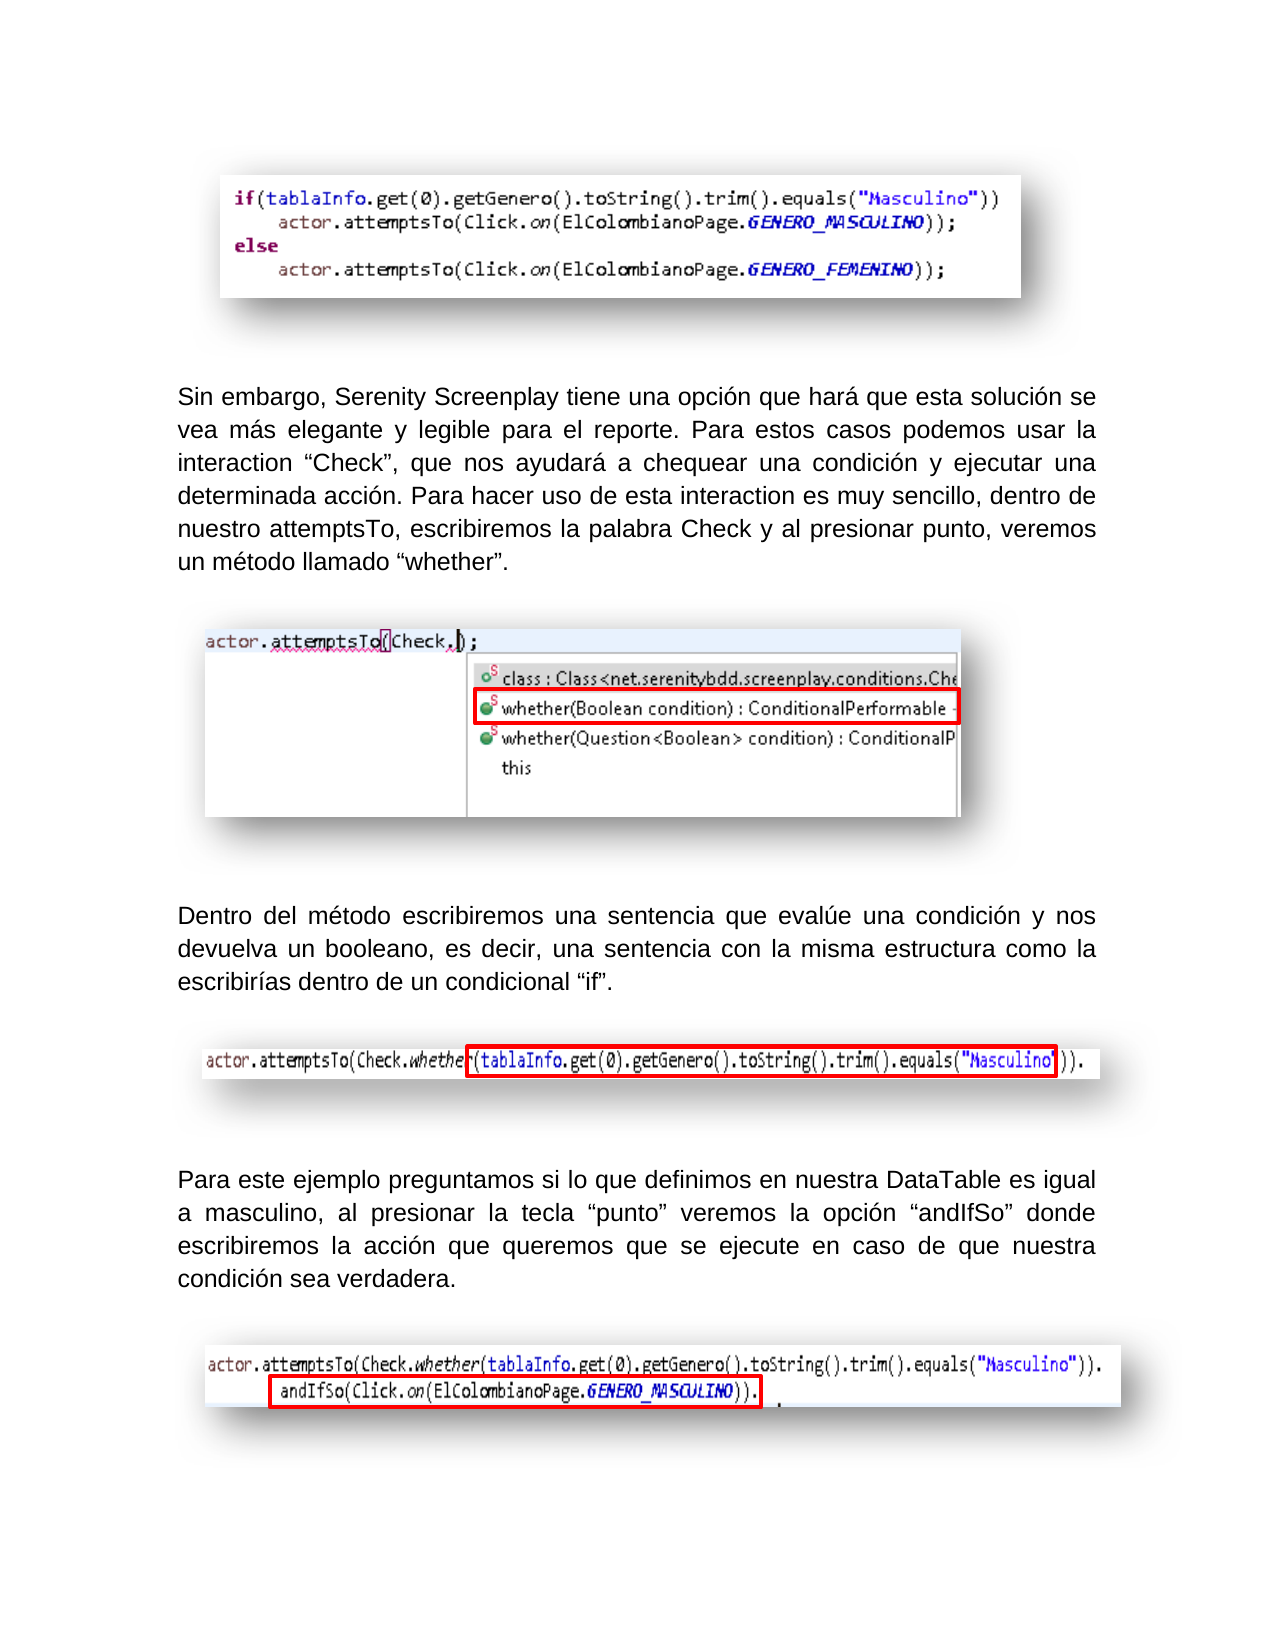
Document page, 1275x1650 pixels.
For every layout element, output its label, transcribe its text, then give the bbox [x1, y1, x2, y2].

picture [477, 691, 957, 721]
picture [272, 1378, 759, 1405]
picture [469, 1049, 1054, 1074]
text Sin embargo, Serenity Screenplay tiene una opción que hará que esta solución se vea más elegante y legible para el reporte. Para estos casos podemos usar la interaction “Check”, que nos ayudará a chequear una condición y ejecutar una determinada acción. Para hacer uso de esta interaction es muy sencillo, dentro de nuestro attemptsTo, escribiremos la palabra Check y al presionar punto, veremos un método llamado “whether”. [177, 382, 1098, 576]
picture [202, 1049, 1100, 1079]
picture [205, 629, 961, 817]
text Para este ejemplo preguntamos si lo que definimos en nuestra DataTable es igual a masculino, al presionar la tecla “punto” veremos la opción “andIfSo” donde escribiremos la acción que queremos que se ejecute en caso de que nuestra condición sea verdadera. [177, 1165, 1098, 1293]
picture [205, 1345, 1121, 1407]
picture [220, 175, 1021, 298]
text Dentro del método escribiremos una sentencia que evalúe una condición y nos devuelva un booleano, es decir, una sentencia con la misma estructura como la escribirías dentro de un condicional “if”. [177, 901, 1098, 996]
